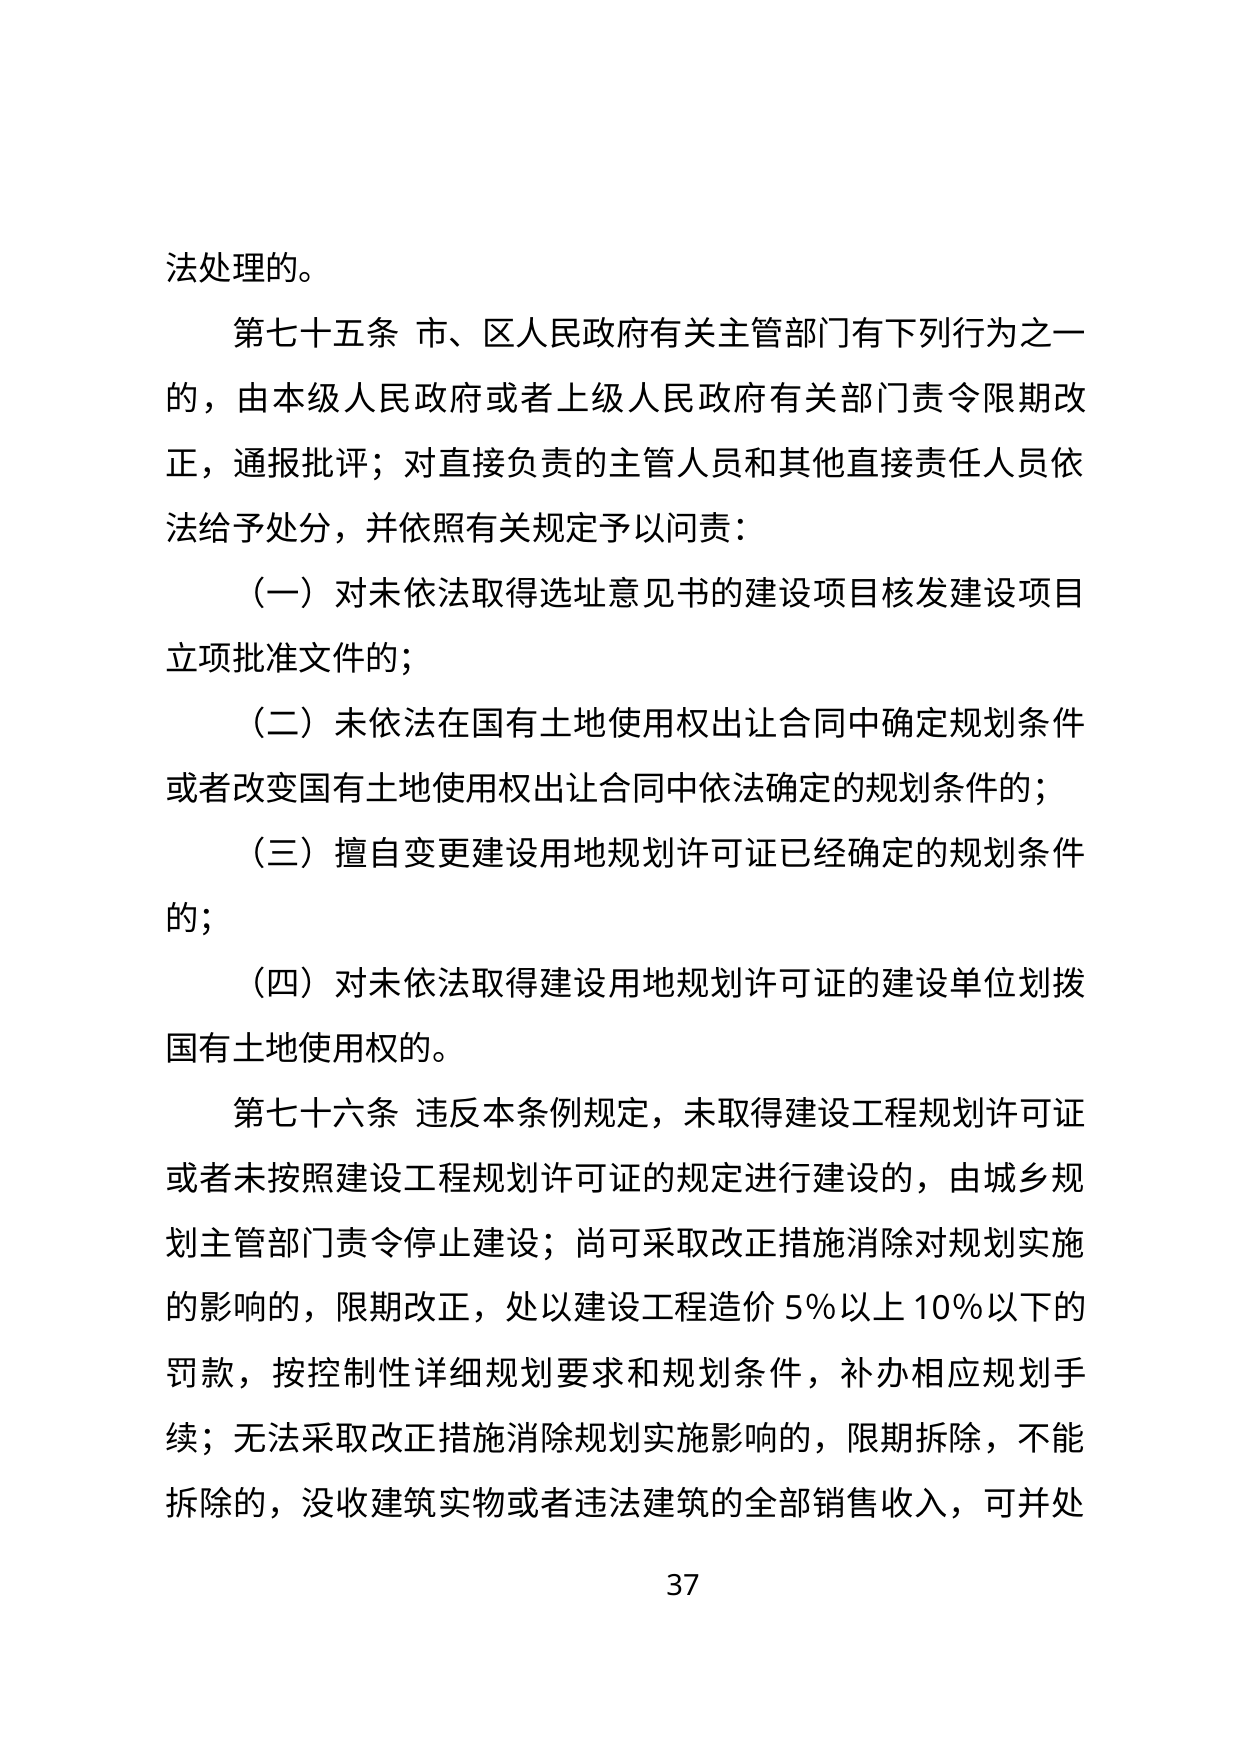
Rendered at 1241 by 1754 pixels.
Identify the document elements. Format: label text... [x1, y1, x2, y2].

text （一）对未依法取得选址意见书的建设项目核发建设项目立项批准文件的； [165, 558, 1087, 688]
text （四）对未依法取得建设用地规划许可证的建设单位划拨国有土地使用权的。 [165, 948, 1087, 1078]
text 第七十五条 市、区人民政府有关主管部门有下列行为之一的，由本级人民政府或者上级人民政府有关部门责令限期改正，通报批评；对直接负责的主管人员和其他直接责任人员依法给予处分，并依照有关规定予以问责： [165, 298, 1087, 558]
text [165, 1078, 1087, 1533]
text （三）擅自变更建设用地规划许可证已经确定的规划条件的； [165, 818, 1087, 948]
text （二）未依法在国有土地使用权出让合同中确定规划条件或者改变国有土地使用权出让合同中依法确定的规划条件的； [165, 688, 1087, 818]
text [165, 233, 1087, 298]
